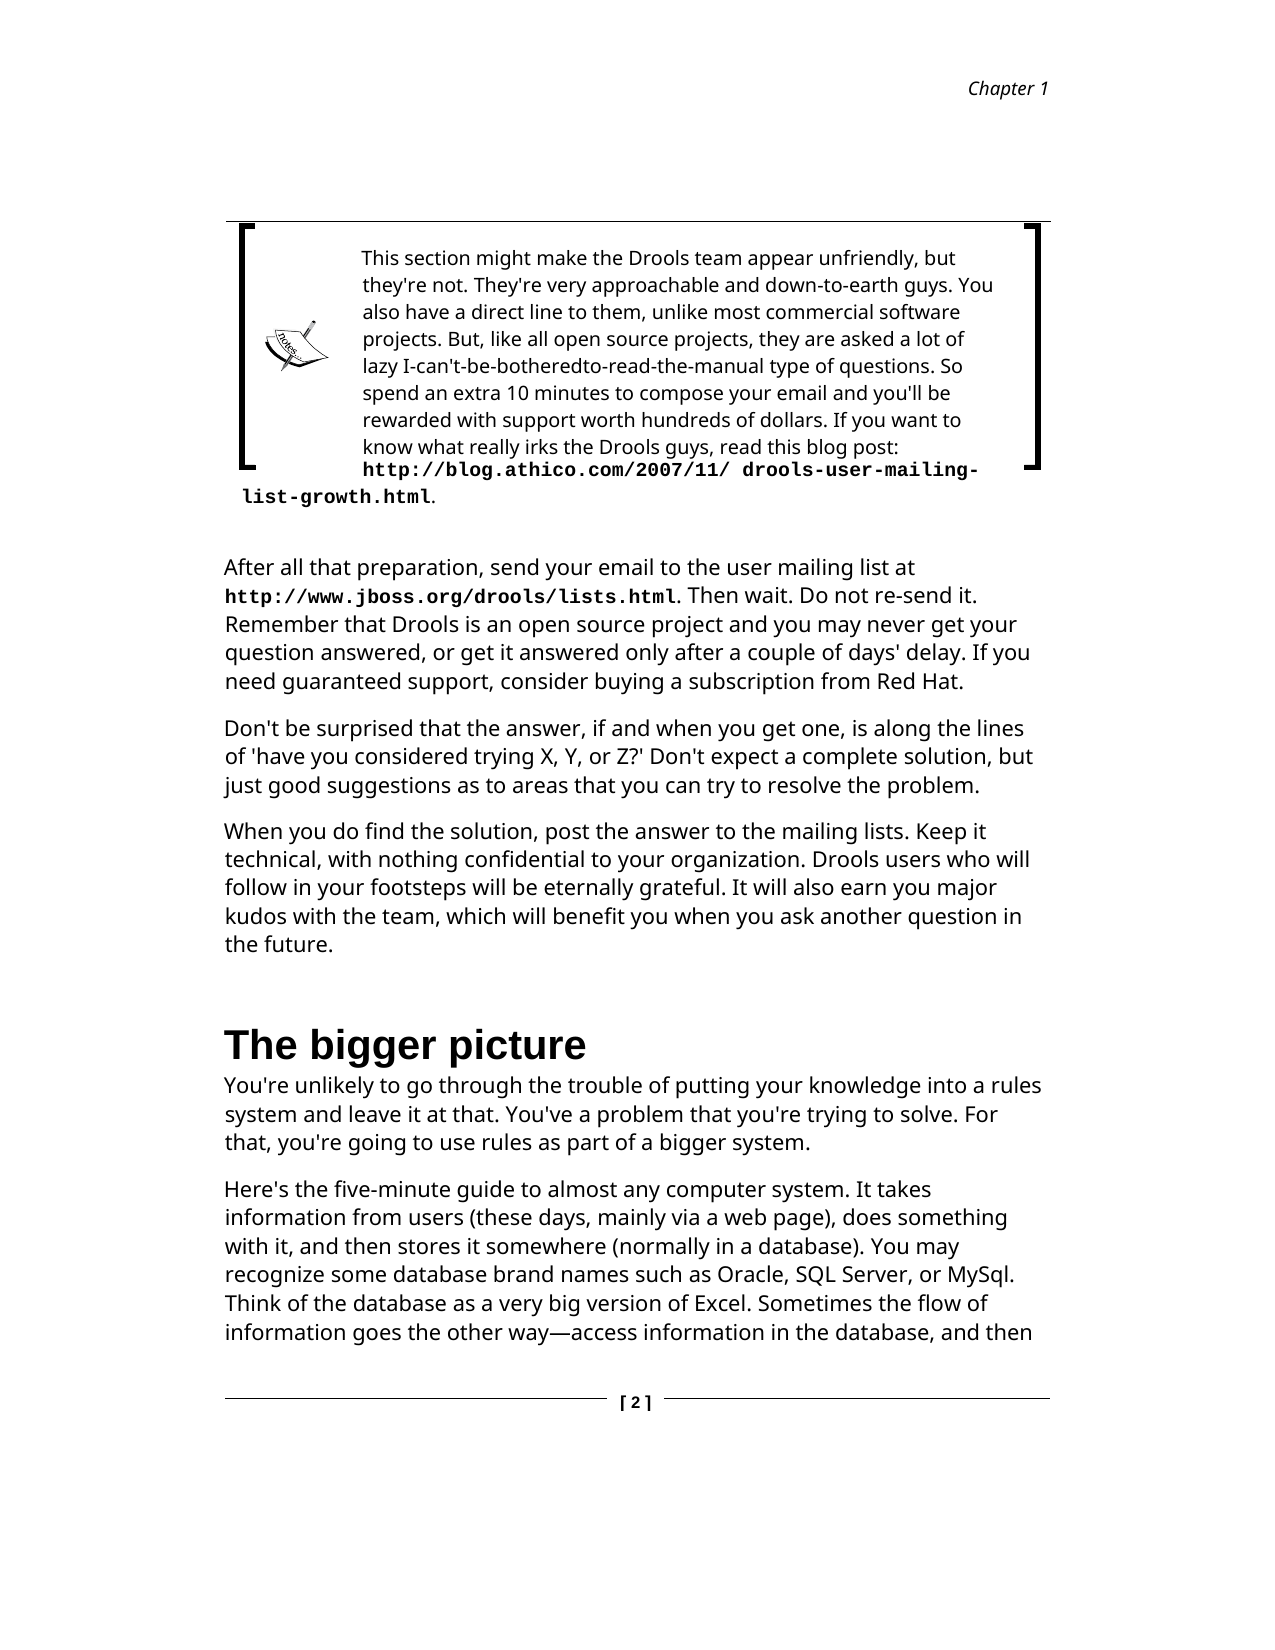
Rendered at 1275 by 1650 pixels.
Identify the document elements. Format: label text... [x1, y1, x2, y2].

text You're unlikely to go through the trouble of putting your knowledge into a rules system and leave it at that. You've a problem that you're trying to solve. For that, you're going to use rules as part of a bigger system. [223, 1071, 1048, 1157]
text When you do find the solution, post the answer to the mailing lists. Keep it technical, with nothing confidential to your organization. Drools users who will follow in your footsteps will be eternally grateful. It will also earn you major kudos with the team, which will benefit you when you ask another question in the future. [223, 817, 1048, 959]
text Don't be surprised that the answer, if and when you get one, is along the lines of 'have you considered trying X, Y, or Z?' Don't expect a complete solution, but just good suggestions as to areas that you can try to resolve the problem. [223, 713, 1048, 799]
text This section might make the Drools team appear unfriendly, but they're not. They're very approachable and down-to-earth guys. You also have a direct line to them, unlike most commercial software projects. But, like all open source projects, they are asked a lot of lazy I-can't-be-botheredto-read-the-manual type of questions. So spend an extra 10 minutes to compose your email and you'll be rewarded with support worth hundreds of dollars. If you want to know what really irks the Drools guys, read this blog post: http://blog.athico.com/2007/11/ drools-user-mailing-list-growth.html. [239, 244, 1002, 510]
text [223, 1175, 1048, 1347]
text After all that preparation, send your email to the user mailing list at http://www.jboss.org/drools/lists.html. Then wait. Do not re-send it. Remember that Drools is an open source project and you may never get your question answered, or get it answered only after a couple of days' delay. If you need guaranteed support, consider buying a subscription from Red Hat. [223, 553, 1048, 696]
subtitle The bigger picture [223, 1020, 1050, 1068]
